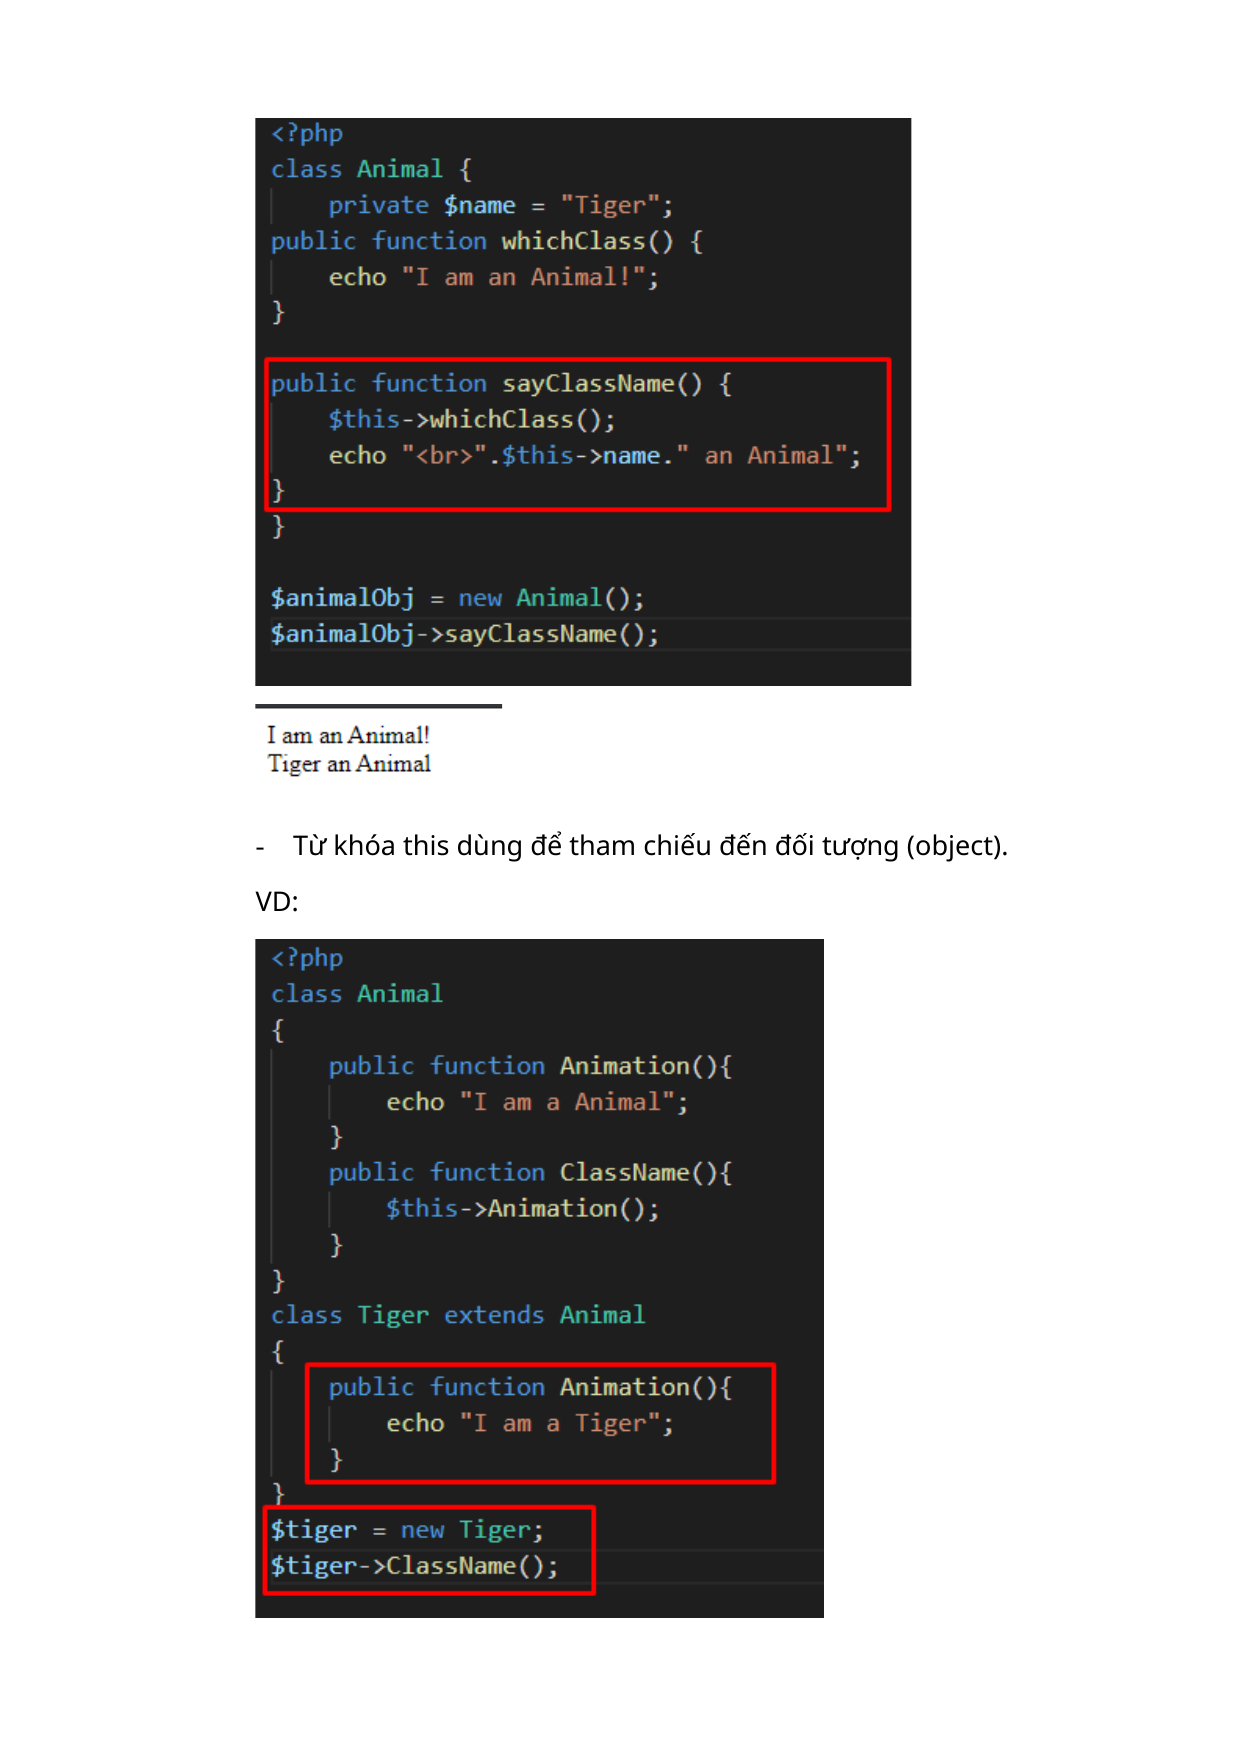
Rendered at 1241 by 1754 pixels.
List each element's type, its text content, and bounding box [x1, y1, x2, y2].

picture [255, 118, 912, 686]
picture [255, 939, 824, 1618]
picture [255, 704, 503, 808]
list Từ khóa this dùng để tham chiếu đến đối tượng (object). [255, 826, 1152, 863]
text VD: [255, 883, 1152, 919]
